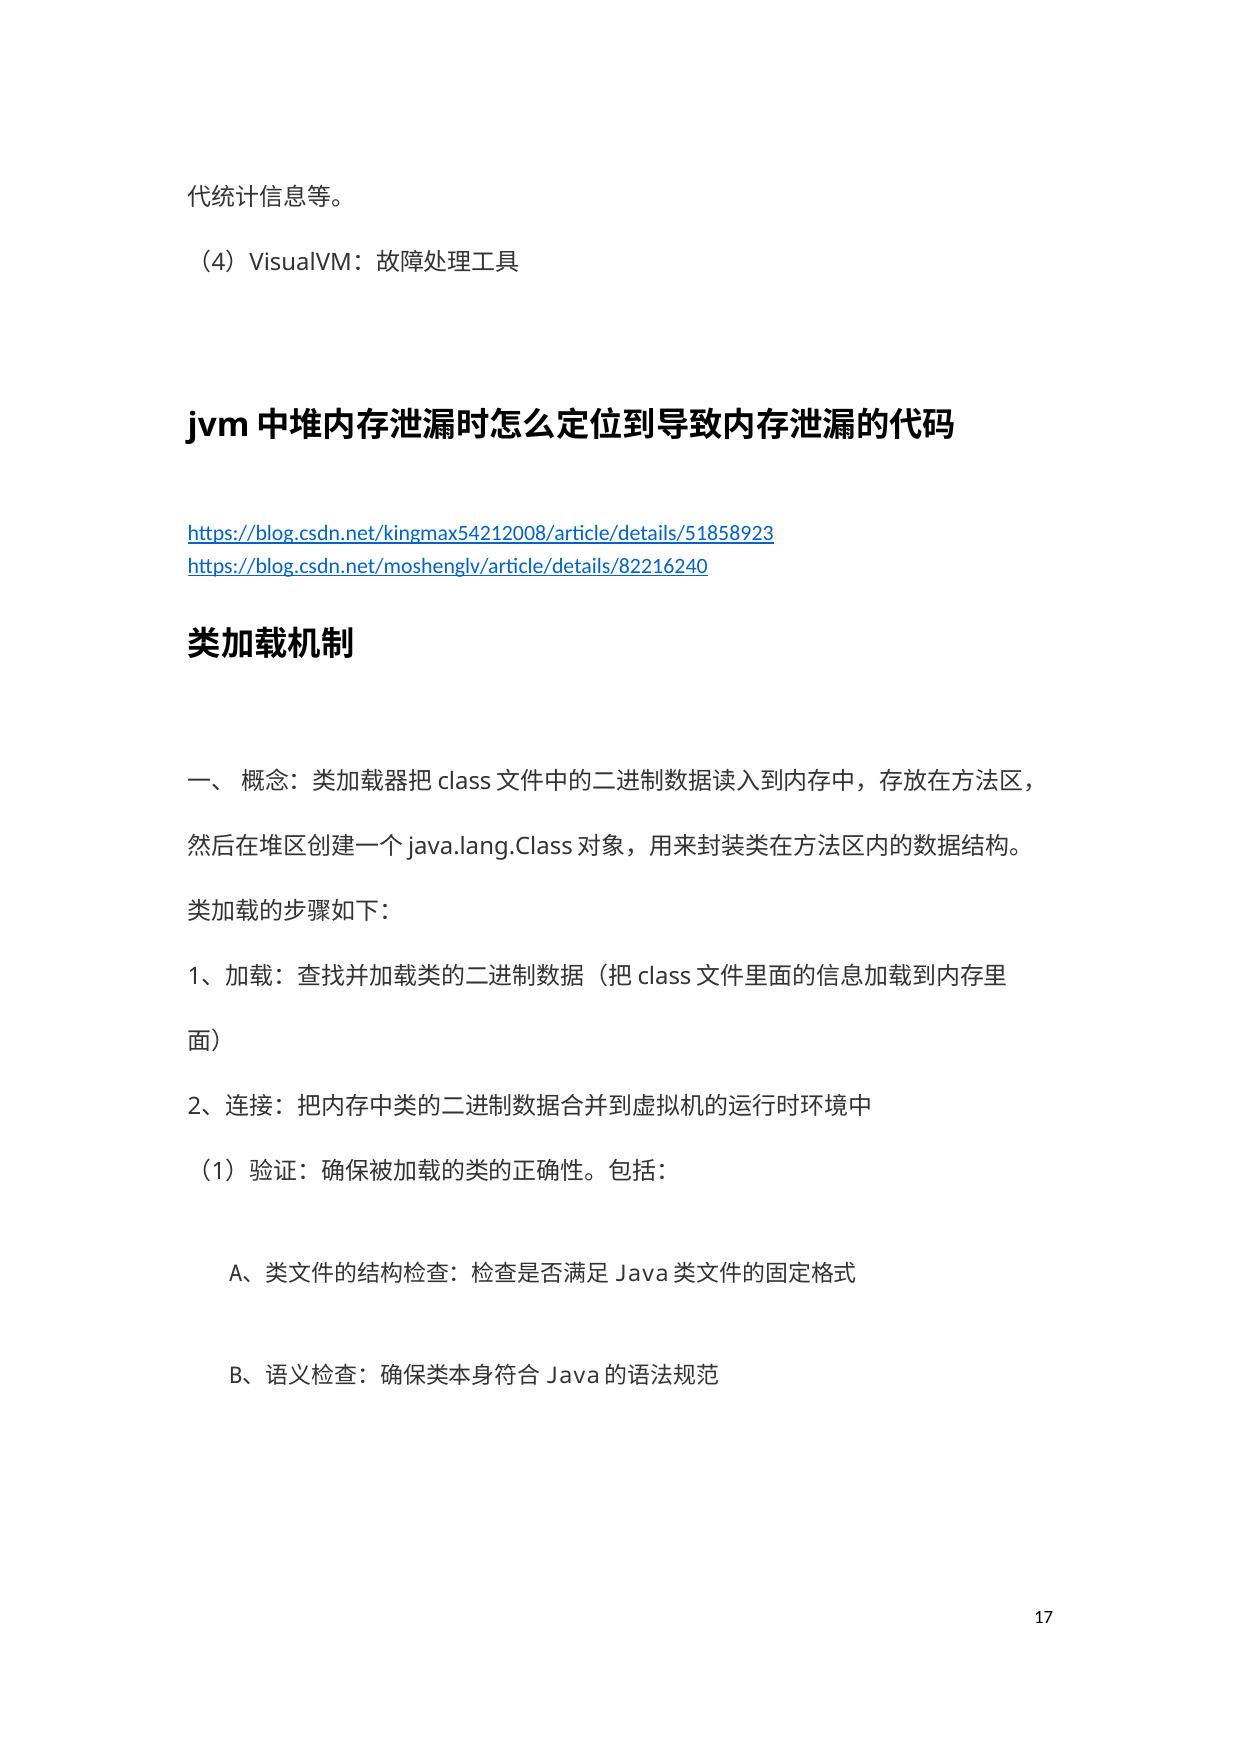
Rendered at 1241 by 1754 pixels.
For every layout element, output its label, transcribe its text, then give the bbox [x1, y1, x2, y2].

text A、类文件的结构检查：检查是否满足Java类文件的固定格式 [187, 1239, 1053, 1304]
text 一、 概念：类加载器把class文件中的二进制数据读入到内存中，存放在方法区，然后在堆区创建一个java.lang.Class对象，用来封装类在方法区内的数据结构。类加载的步骤如下： 1、加载：查找并加载类的二进制数据（把class文件里面的信息加载到内存里面） 2、连接：把内存中类的二进制数据合并到虚拟机的运行时环境中 （1）验证：确保被加载的类的正确性。包括： [187, 746, 1053, 1201]
text B、语义检查：确保类本身符合Java的语法规范 [187, 1341, 1053, 1406]
text https://blog.csdn.net/kingmax54212008/article/details/51858923 [187, 516, 1053, 549]
subtitle jvm中堆内存泄漏时怎么定位到导致内存泄漏的代码 [187, 389, 1053, 454]
text https://blog.csdn.net/moshenglv/article/details/82216240 [187, 549, 1053, 581]
subtitle 类加载机制 [187, 608, 1053, 673]
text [187, 162, 1053, 292]
